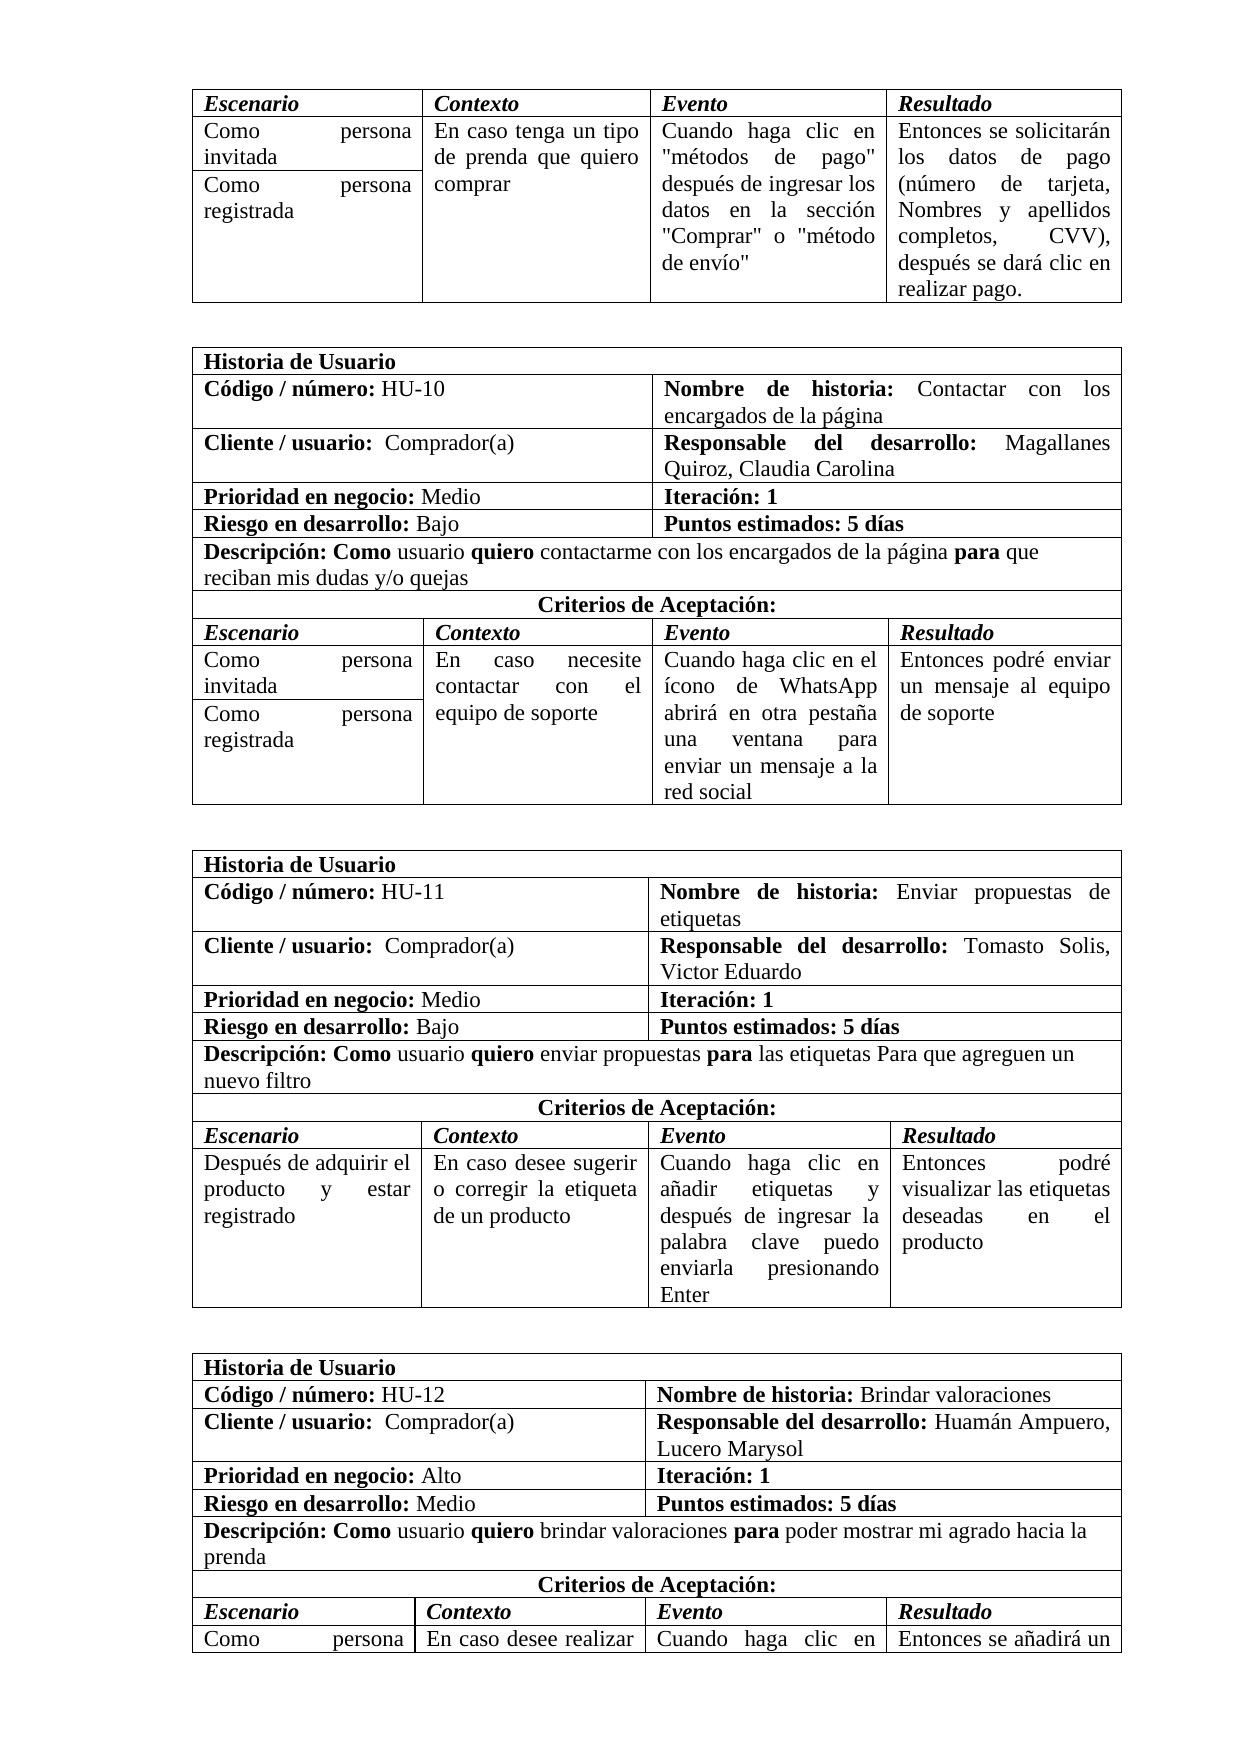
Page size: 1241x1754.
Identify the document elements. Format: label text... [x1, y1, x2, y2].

table_cell Escenario [193, 1122, 421, 1148]
table_cell Prioridad en negocio: Medio [193, 986, 648, 1012]
table_cell Resultado [887, 1598, 1121, 1624]
table_cell Evento [649, 1122, 890, 1148]
table_cell Prioridad en negocio: Medio [193, 483, 652, 509]
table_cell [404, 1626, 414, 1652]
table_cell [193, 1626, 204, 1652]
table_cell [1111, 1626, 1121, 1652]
table_cell Cliente / usuario: Comprador(a) [193, 429, 652, 482]
table_cell En caso desee sugerir o corregir la etiqueta de un producto [422, 1149, 648, 1307]
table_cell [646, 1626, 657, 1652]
table_cell Como persona registrada [193, 171, 422, 302]
table_cell Iteración: 1 [653, 483, 1121, 509]
table_cell Puntos estimados: 5 días [646, 1490, 1121, 1516]
table_cell Nombre de historia: Enviar propuestas de etiquetas [649, 878, 1121, 931]
table_cell Responsable del desarrollo: Magallanes Quiroz, Claudia Carolina [653, 429, 1121, 482]
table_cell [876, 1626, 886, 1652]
table_cell Contexto [422, 1122, 648, 1148]
table_cell En caso tenga un tipo de prenda que quiero comprar [423, 117, 650, 302]
table_cell En caso necesite contactar con el equipo de soporte [424, 646, 652, 804]
table_cell Escenario [193, 1598, 414, 1624]
table_cell Nombre de historia: Contactar con los encargados de la página [653, 375, 1121, 428]
table_cell Criterios de Aceptación: [193, 591, 1121, 618]
table_cell Evento [651, 90, 886, 116]
table_cell Descripción: Como usuario quiero brindar valoraciones para poder mostrar mi agrado hacia la prenda [193, 1517, 1121, 1570]
table_cell Descripción: Como usuario quiero contactarme con los encargados de la página para que reciban mis dudas y/o quejas [193, 538, 1121, 590]
table_cell Cliente / usuario: Comprador(a) [193, 932, 648, 985]
table_cell Riesgo en desarrollo: Bajo [193, 510, 652, 537]
table_cell Descripción: Como usuario quiero enviar propuestas para las etiquetas Para que agreguen un nuevo filtro [193, 1041, 1121, 1093]
table_cell Código / número: HU-10 [193, 375, 652, 428]
table_cell Evento [646, 1598, 886, 1624]
table_cell Riesgo en desarrollo: Bajo [193, 1013, 648, 1039]
table_cell Contexto [424, 619, 652, 645]
table_cell Contexto [423, 90, 650, 116]
table_cell Entonces podré enviar un mensaje al equipo de soporte [889, 646, 1121, 804]
table_cell Iteración: 1 [646, 1462, 1121, 1488]
table_cell Escenario [193, 619, 423, 645]
table_cell Como persona invitada [278, 646, 423, 699]
table_cell Criterios de Aceptación: [193, 1571, 1121, 1597]
table_cell Cliente / usuario: Comprador(a) [193, 1409, 645, 1461]
table_cell Riesgo en desarrollo: Medio [193, 1490, 645, 1516]
table_cell Resultado [887, 90, 1121, 116]
table_cell Entonces podré visualizar las etiquetas deseadas en el producto [891, 1149, 1121, 1307]
table_cell Código / número: HU-11 [193, 878, 648, 931]
table_cell Cuando haga clic en añadir etiquetas y después de ingresar la palabra clave puedo enviarla presionando Enter [649, 1149, 890, 1307]
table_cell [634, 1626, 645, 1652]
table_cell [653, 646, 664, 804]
table_cell Iteración: 1 [649, 986, 1121, 1012]
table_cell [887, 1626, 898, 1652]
table_cell Cuando haga clic en "métodos de pago" después de ingresar los datos en la sección "Comprar" o "método de envío" [651, 117, 886, 302]
table_cell Resultado [889, 619, 1121, 645]
table_cell Como persona invitada [193, 117, 422, 170]
table_cell Después de adquirir el producto y estar registrado [193, 1149, 421, 1307]
table_cell Nombre de historia: Brindar valoraciones [646, 1381, 1121, 1407]
table_cell Puntos estimados: 5 días [649, 1013, 1121, 1039]
table_header Historia de Usuario [193, 851, 1121, 877]
table_header Historia de Usuario [193, 1354, 1121, 1380]
table_cell Contexto [416, 1598, 645, 1624]
table_cell Responsable del desarrollo: Huamán Ampuero, Lucero Marysol [646, 1409, 1121, 1461]
table_cell Como persona registrada [193, 700, 423, 804]
table_cell Responsable del desarrollo: Tomasto Solis, Victor Eduardo [649, 932, 1121, 985]
table_cell Escenario [193, 90, 422, 116]
table_cell Prioridad en negocio: Alto [193, 1462, 645, 1488]
table_cell Puntos estimados: 5 días [653, 510, 1121, 537]
table_cell Entonces se solicitarán los datos de pago (número de tarjeta, Nombres y apellidos completos, CVV), después se dará clic en realizar pago. [887, 117, 1121, 302]
table_cell Resultado [891, 1122, 1121, 1148]
table_cell Evento [653, 619, 888, 645]
table_cell Criterios de Aceptación: [193, 1094, 1121, 1121]
table_header Historia de Usuario [193, 348, 1121, 374]
table_cell Código / número: HU-12 [193, 1381, 645, 1407]
table_cell Cuando haga clic en el ícono de WhatsApp abrirá en otra pestaña una ventana para enviar un mensaje a la red social [752, 646, 888, 804]
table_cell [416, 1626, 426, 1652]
